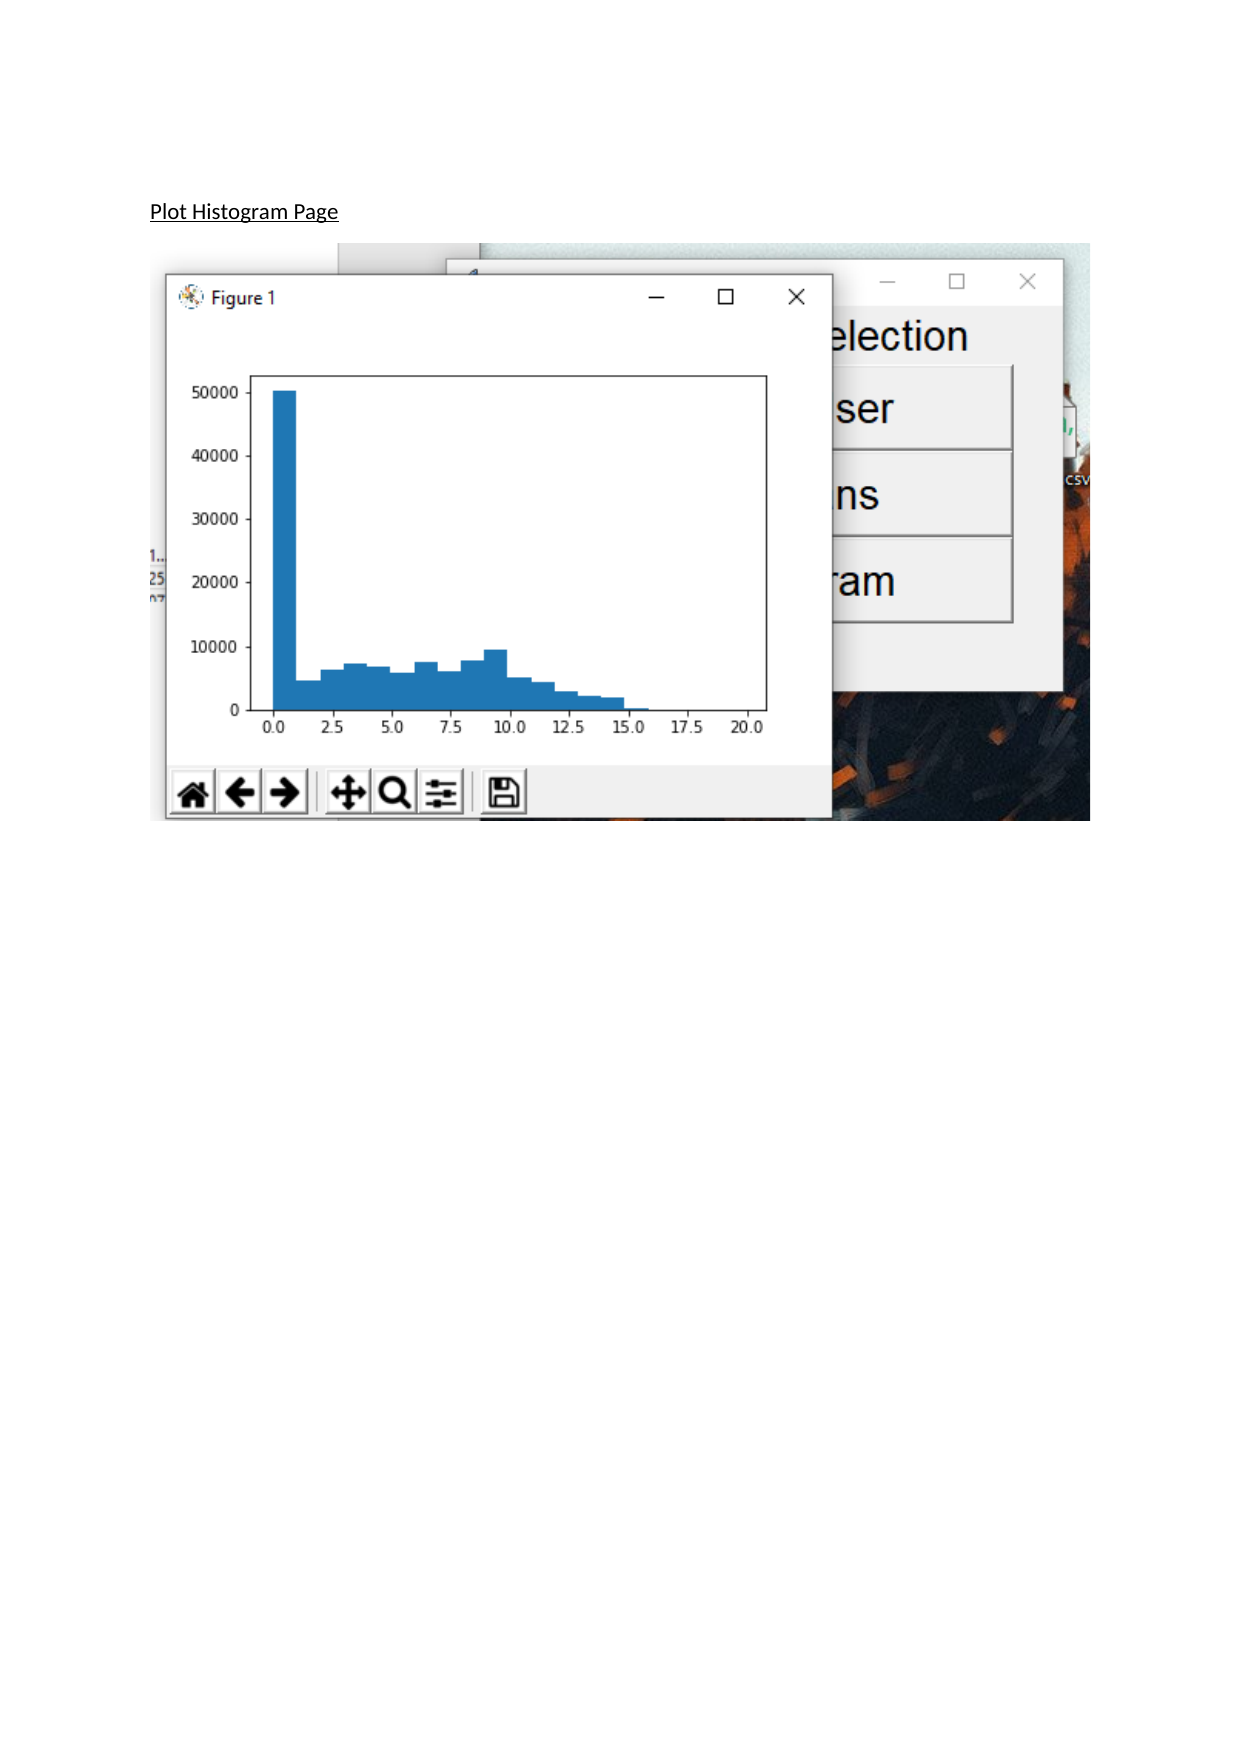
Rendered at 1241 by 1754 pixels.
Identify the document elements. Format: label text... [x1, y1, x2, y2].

picture [150, 243, 1091, 821]
text Plot Histogram Page [150, 197, 1090, 225]
